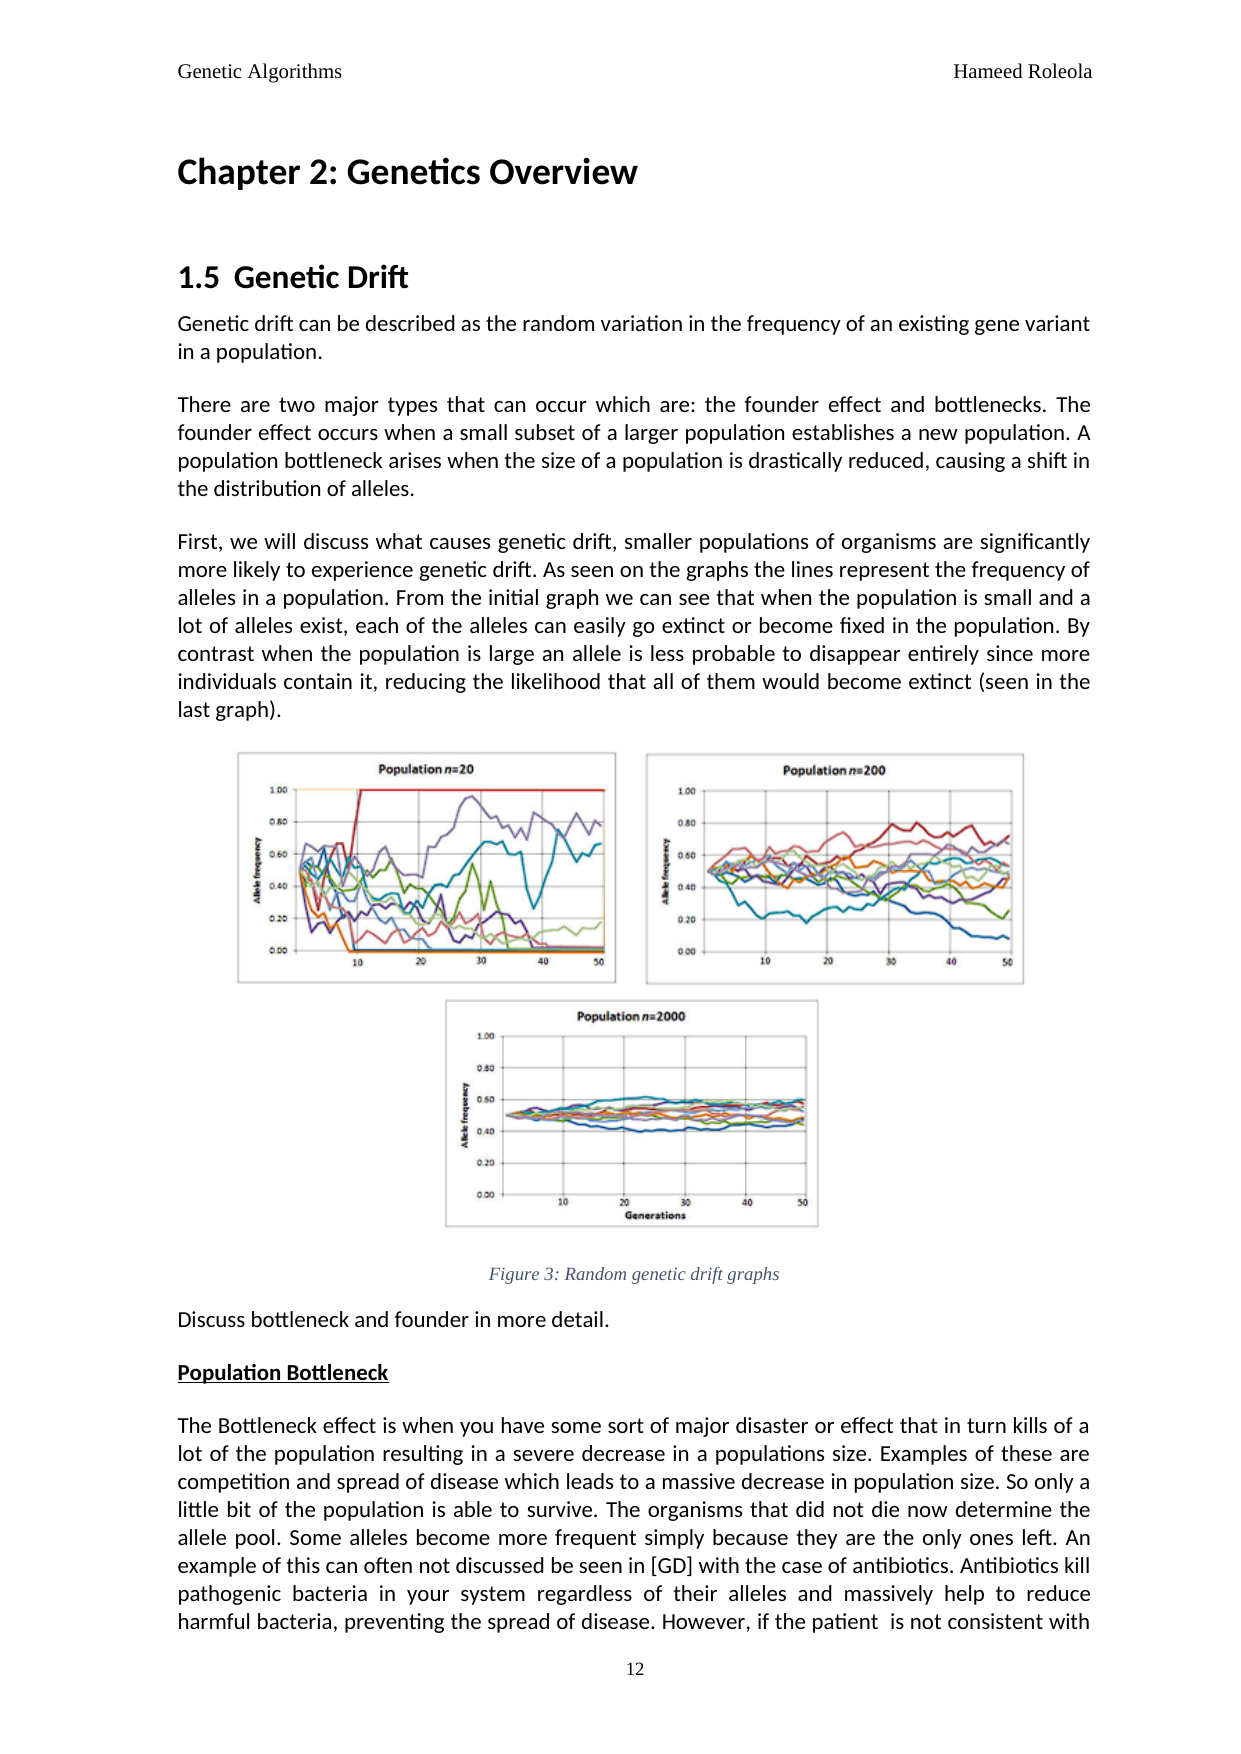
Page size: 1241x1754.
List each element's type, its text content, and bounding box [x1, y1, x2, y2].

text Population Bottleneck [177, 1358, 1092, 1386]
text Chapter 2: Genetics Overview [177, 148, 1092, 193]
picture [232, 748, 1038, 1238]
text First, we will discuss what causes genetic drift, smaller populations of organisms are significantly more likely to experience genetic drift. As seen on the graphs the lines represent the frequency of alleles in a population. From the initial graph we can see that when the population is small and a lot of alleles exist, each of the alleles can easily go extinct or become fixed in the population. By contrast when the population is large an allele is less probable to disappear entirely since more individuals contain it, reducing the likelihood that all of them would become extinct (seen in the last graph). [177, 527, 1092, 723]
text There are two major types that can occur which are: the founder effect and bottlenecks. The founder effect occurs when a small subset of a larger population establishes a new population. A population bottleneck arises when the size of a population is drastically reduced, causing a shift in the distribution of alleles. [177, 390, 1092, 502]
subtitle Genetic Drift [177, 256, 1092, 297]
text Discuss bottleneck and founder in more detail. [177, 1305, 1092, 1333]
text Figure 3: Random genetic drift graphs [177, 1262, 1092, 1284]
text Genetic drift can be described as the random variation in the frequency of an existing gene variant in a population. [177, 309, 1092, 365]
